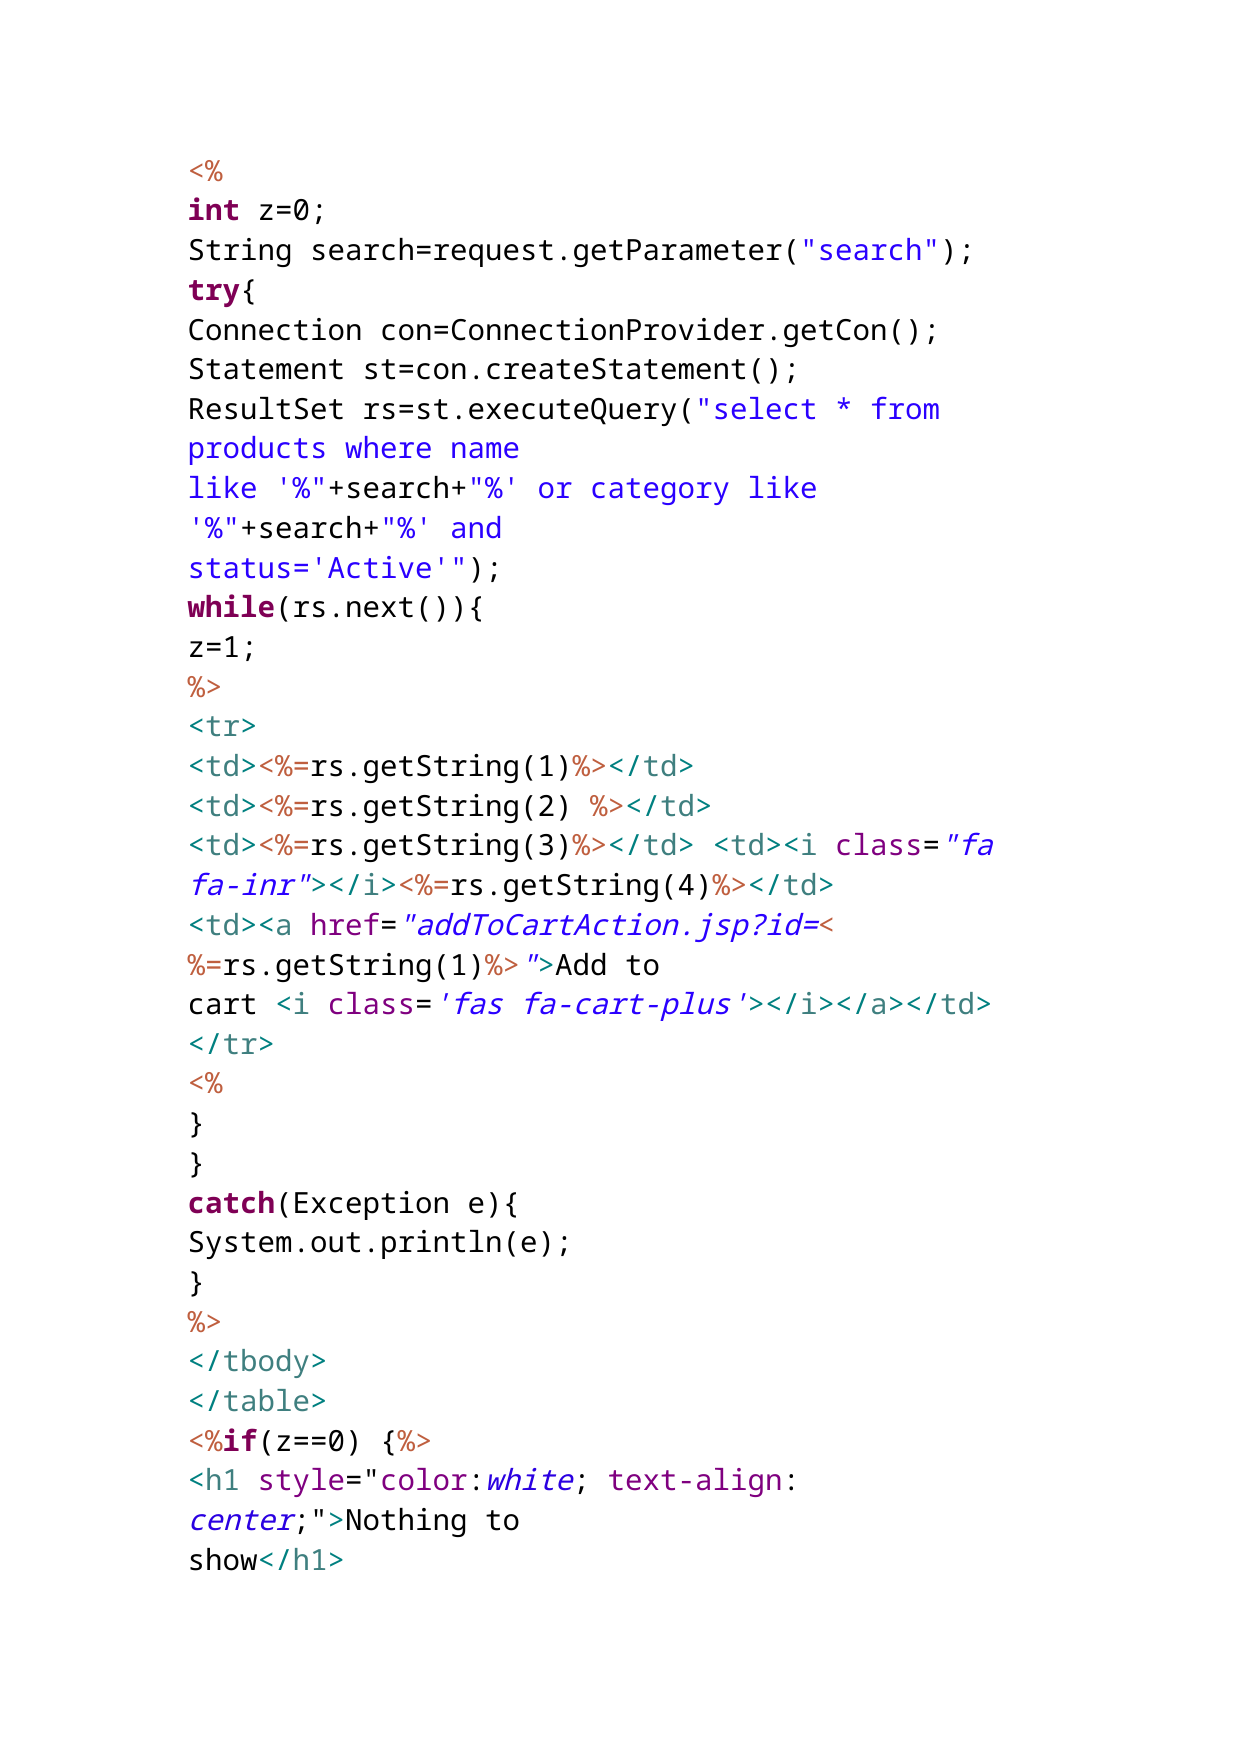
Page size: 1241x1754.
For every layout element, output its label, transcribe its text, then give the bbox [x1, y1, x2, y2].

text </tbody> [187, 1341, 1053, 1380]
text catch(Exception e){ [187, 1182, 1053, 1222]
text <%if(z==0) {%> [187, 1420, 1053, 1460]
text <td><a href="addToCartAction.jsp?id=<%=rs.getString(1)%>">Add to [187, 904, 1053, 983]
text <% [187, 150, 1053, 190]
text } [187, 1142, 1053, 1182]
text } [187, 1261, 1053, 1301]
text } [187, 1102, 1053, 1142]
text %> [187, 666, 1053, 706]
text System.out.println(e); [187, 1222, 1053, 1261]
text cart <i class='fas fa-cart-plus'></i></a></td> [187, 983, 1053, 1023]
text <td><%=rs.getString(3)%></td> <td><i class="fa fa-inr"></i><%=rs.getString(4)%></td> [187, 825, 1053, 904]
text <% [187, 1063, 1053, 1102]
text %> [187, 1301, 1053, 1341]
text <td><%=rs.getString(2) %></td> [187, 785, 1053, 825]
text Connection con=ConnectionProvider.getCon(); [187, 309, 1053, 348]
text <tr> [187, 706, 1053, 745]
text z=1; [187, 626, 1053, 666]
text String search=request.getParameter("search"); [187, 229, 1053, 269]
text like '%"+search+"%' or category like '%"+search+"%' and [187, 467, 1053, 547]
text while(rs.next()){ [187, 587, 1053, 626]
text try{ [187, 269, 1053, 309]
text show</h1> [187, 1539, 1053, 1579]
text <td><%=rs.getString(1)%></td> [187, 745, 1053, 785]
text ResultSet rs=st.executeQuery("select * from products where name [187, 388, 1053, 467]
text status='Active'"); [187, 547, 1053, 587]
text </tr> [187, 1023, 1053, 1063]
text Statement st=con.createStatement(); [187, 348, 1053, 388]
text int z=0; [187, 190, 1053, 229]
text </table> [187, 1380, 1053, 1420]
text <h1 style="color:white; text-align: center;">Nothing to [187, 1460, 1053, 1539]
